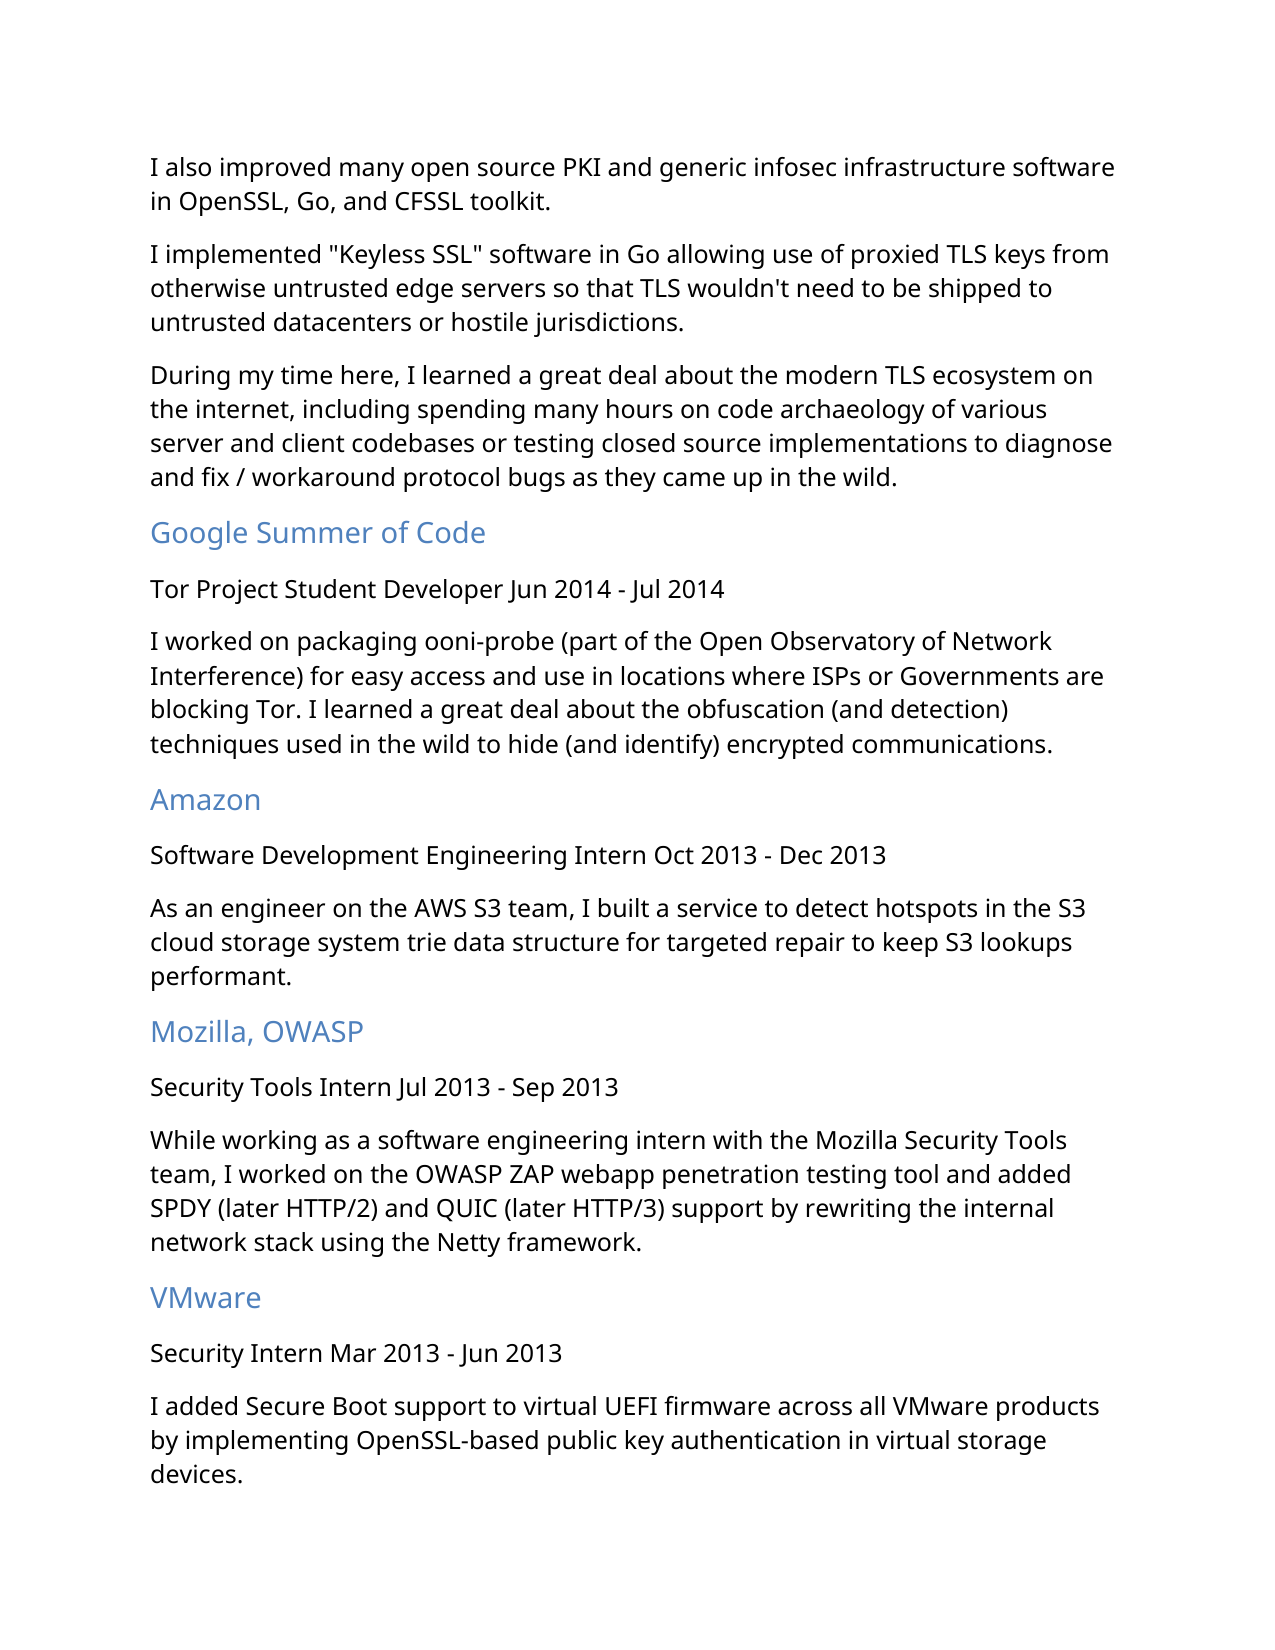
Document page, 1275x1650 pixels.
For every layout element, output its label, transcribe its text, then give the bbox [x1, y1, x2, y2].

text I also improved many open source PKI and generic infosec infrastructure software in OpenSSL, Go, and CFSSL toolkit. [150, 150, 1125, 218]
subtitle Mozilla, OWASP [150, 1011, 1125, 1051]
subtitle Amazon [150, 779, 1125, 819]
text Tor Project Student Developer Jun 2014 - Jul 2014 [150, 571, 1125, 605]
text During my time here, I learned a great deal about the modern TLS ecosystem on the internet, including spending many hours on code archaeology of various server and client codebases or testing closed source implementations to diagnose and fix / workaround protocol bugs as they came up in the wild. [150, 358, 1125, 494]
text I worked on packaging ooni-probe (part of the Open Observatory of Network Interference) for easy access and use in locations where ISPs or Governments are blocking Tor. I learned a great deal about the obfuscation (and detection) techniques used in the wild to hide (and identify) encrypted communications. [150, 624, 1125, 760]
text Software Development Engineering Intern Oct 2013 - Dec 2013 [150, 837, 1125, 872]
text I implemented "Keyless SSL" software in Go allowing use of proxied TLS keys from otherwise untrusted edge servers so that TLS wouldn't need to be shipped to untrusted datacenters or hostile jurisdictions. [150, 237, 1125, 339]
subtitle Google Summer of Code [150, 513, 1125, 552]
text As an engineer on the AWS S3 team, I built a service to detect hotspots in the S3 cloud storage system trie data structure for targeted repair to keep S3 lookups performant. [150, 890, 1125, 992]
text Security Intern Mar 2013 - Jun 2013 [150, 1336, 1125, 1370]
text While working as a software engineering intern with the Mozilla Security Tools team, I worked on the OWASP ZAP webapp penetration testing tool and added SPDY (later HTTP/2) and QUIC (later HTTP/3) support by rewriting the internal network stack using the Netty framework. [150, 1122, 1125, 1259]
subtitle VMware [150, 1277, 1125, 1317]
text Security Tools Intern Jul 2013 - Sep 2013 [150, 1070, 1125, 1104]
